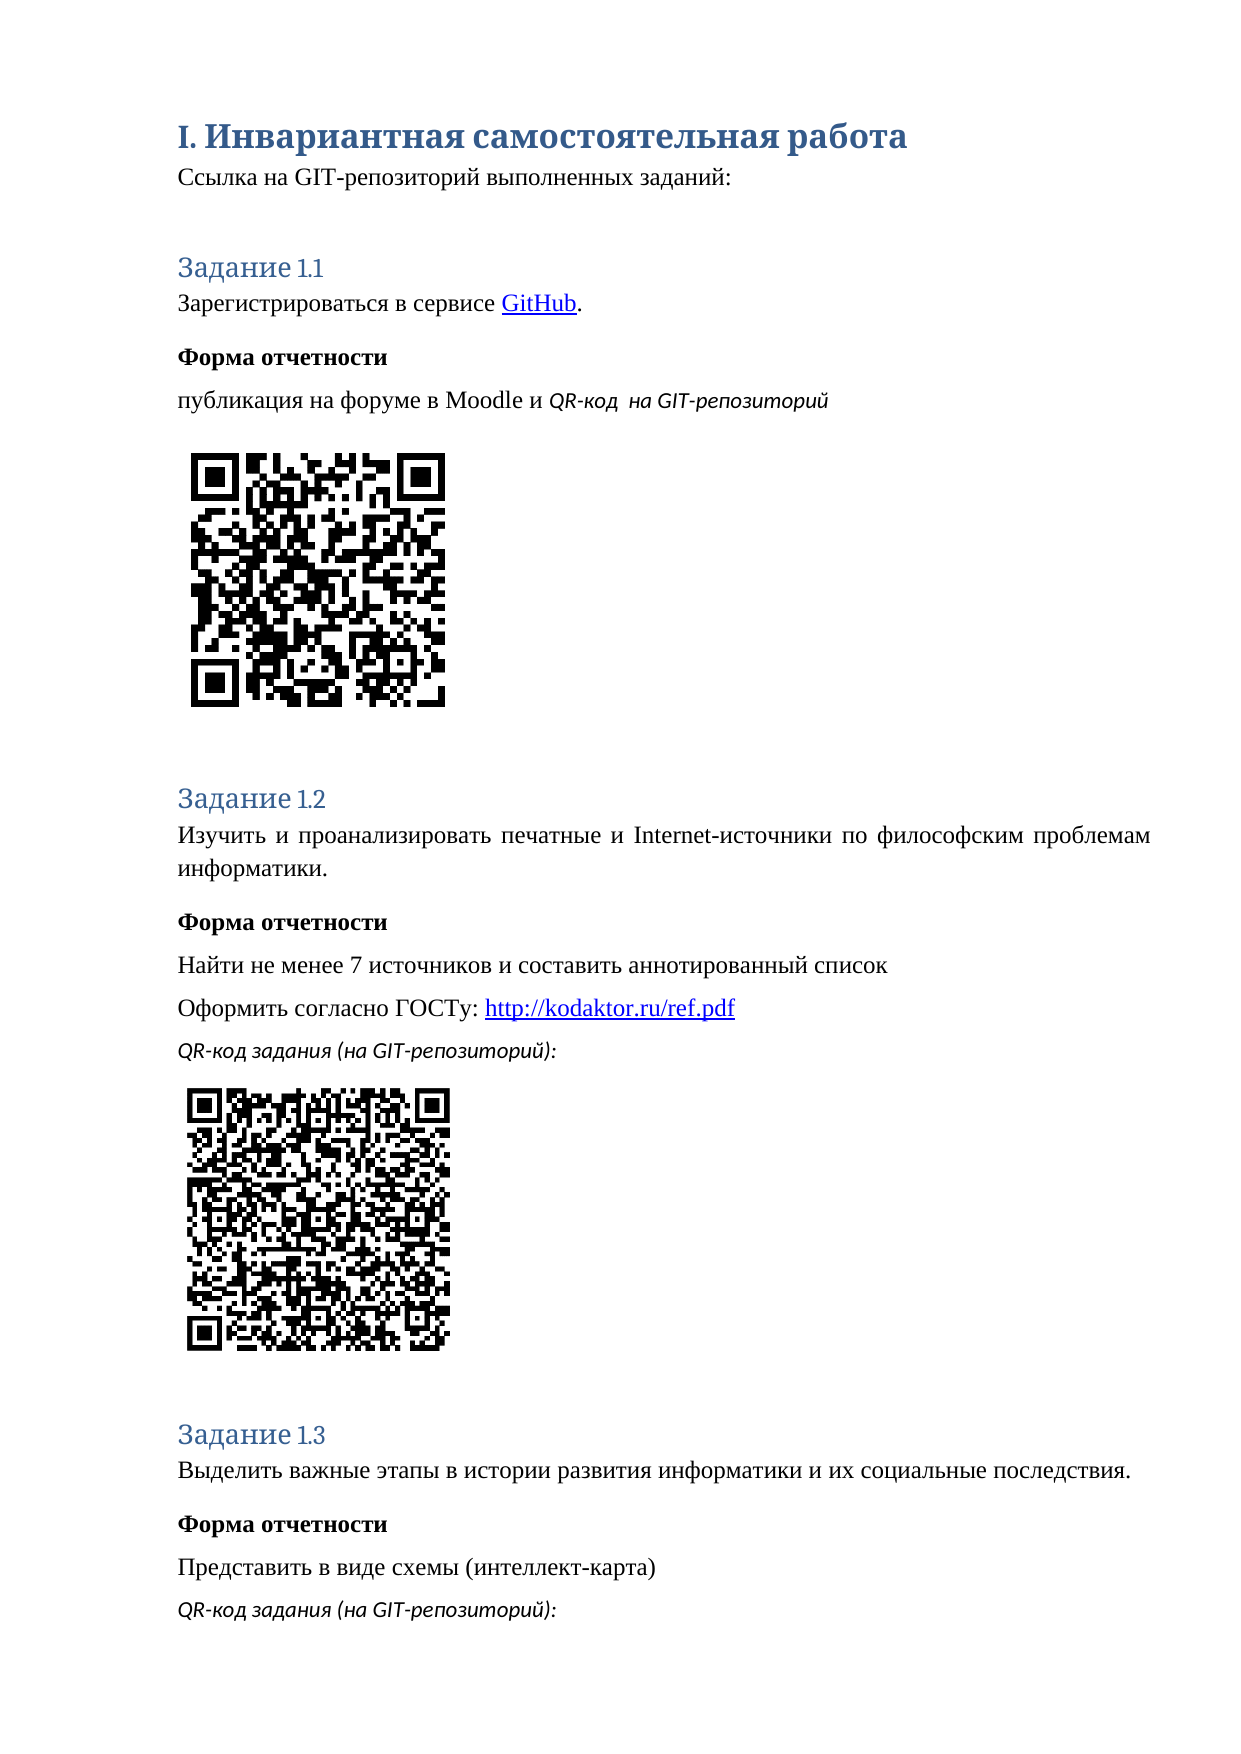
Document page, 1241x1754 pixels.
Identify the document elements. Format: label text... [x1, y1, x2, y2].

text Ссылка на GIT-репозиторий выполненных заданий: [177, 162, 1152, 191]
text Форма отчетности [177, 342, 1152, 371]
subtitle I. Инвариантная самостоятельная работа [177, 118, 1152, 156]
text публикация на форуме в Moodle и QR-код на GIT-репозиторий [177, 385, 1152, 414]
text QR-код задания (на GIT-репозиторий): [177, 1036, 1152, 1064]
picture [177, 1078, 459, 1360]
picture [177, 439, 458, 720]
text Выделить важные этапы в истории развития информатики и их социальные последствия. [177, 1455, 1152, 1484]
text Представить в виде схемы (интеллект-карта) [177, 1552, 1152, 1581]
subtitle Задание 1.1 [177, 253, 1152, 284]
text Форма отчетности [177, 907, 1152, 936]
text Зарегистрироваться в сервисе GitHub. [177, 288, 1152, 317]
text Найти не менее 7 источников и составить аннотированный список [177, 950, 1152, 979]
text Изучить и проанализировать печатные и Internet-источники по философским проблемам информатики. [177, 820, 1152, 882]
subtitle Задание 1.2 [177, 784, 1152, 816]
text Форма отчетности [177, 1509, 1152, 1538]
subtitle Задание 1.3 [177, 1420, 1152, 1451]
text Оформить согласно ГОСТу: http://kodaktor.ru/ref.pdf [177, 993, 1152, 1022]
text QR-код задания (на GIT-репозиторий): [177, 1596, 1152, 1623]
